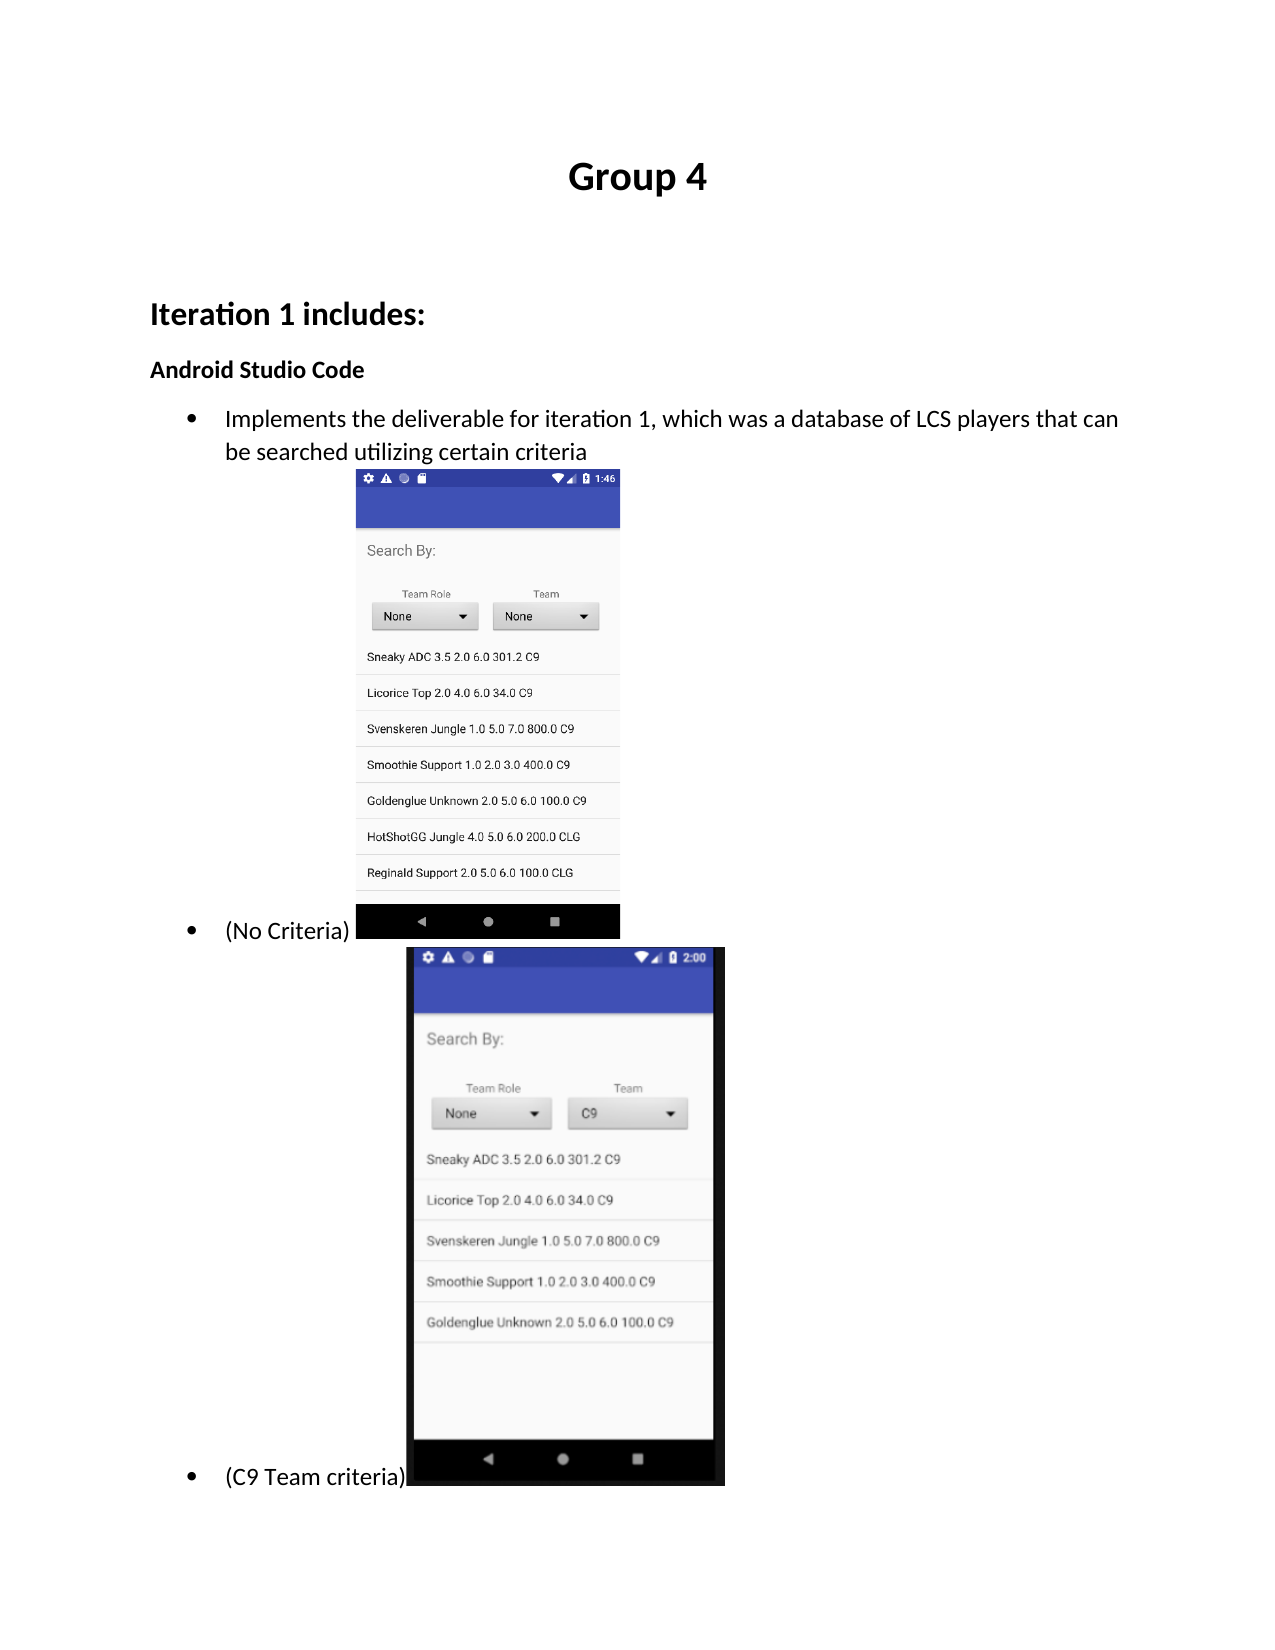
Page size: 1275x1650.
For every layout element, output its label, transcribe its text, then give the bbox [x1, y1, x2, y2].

list Implements the deliverable for iteration 1, which was a database of LCS players that can be searched utilizing certain criteria [187, 403, 1125, 467]
picture [406, 947, 725, 1486]
text Android Studio Code [150, 354, 1125, 384]
text Iteration 1 includes: [150, 293, 1125, 334]
text Group 4 [150, 150, 1125, 201]
picture [355, 469, 621, 939]
